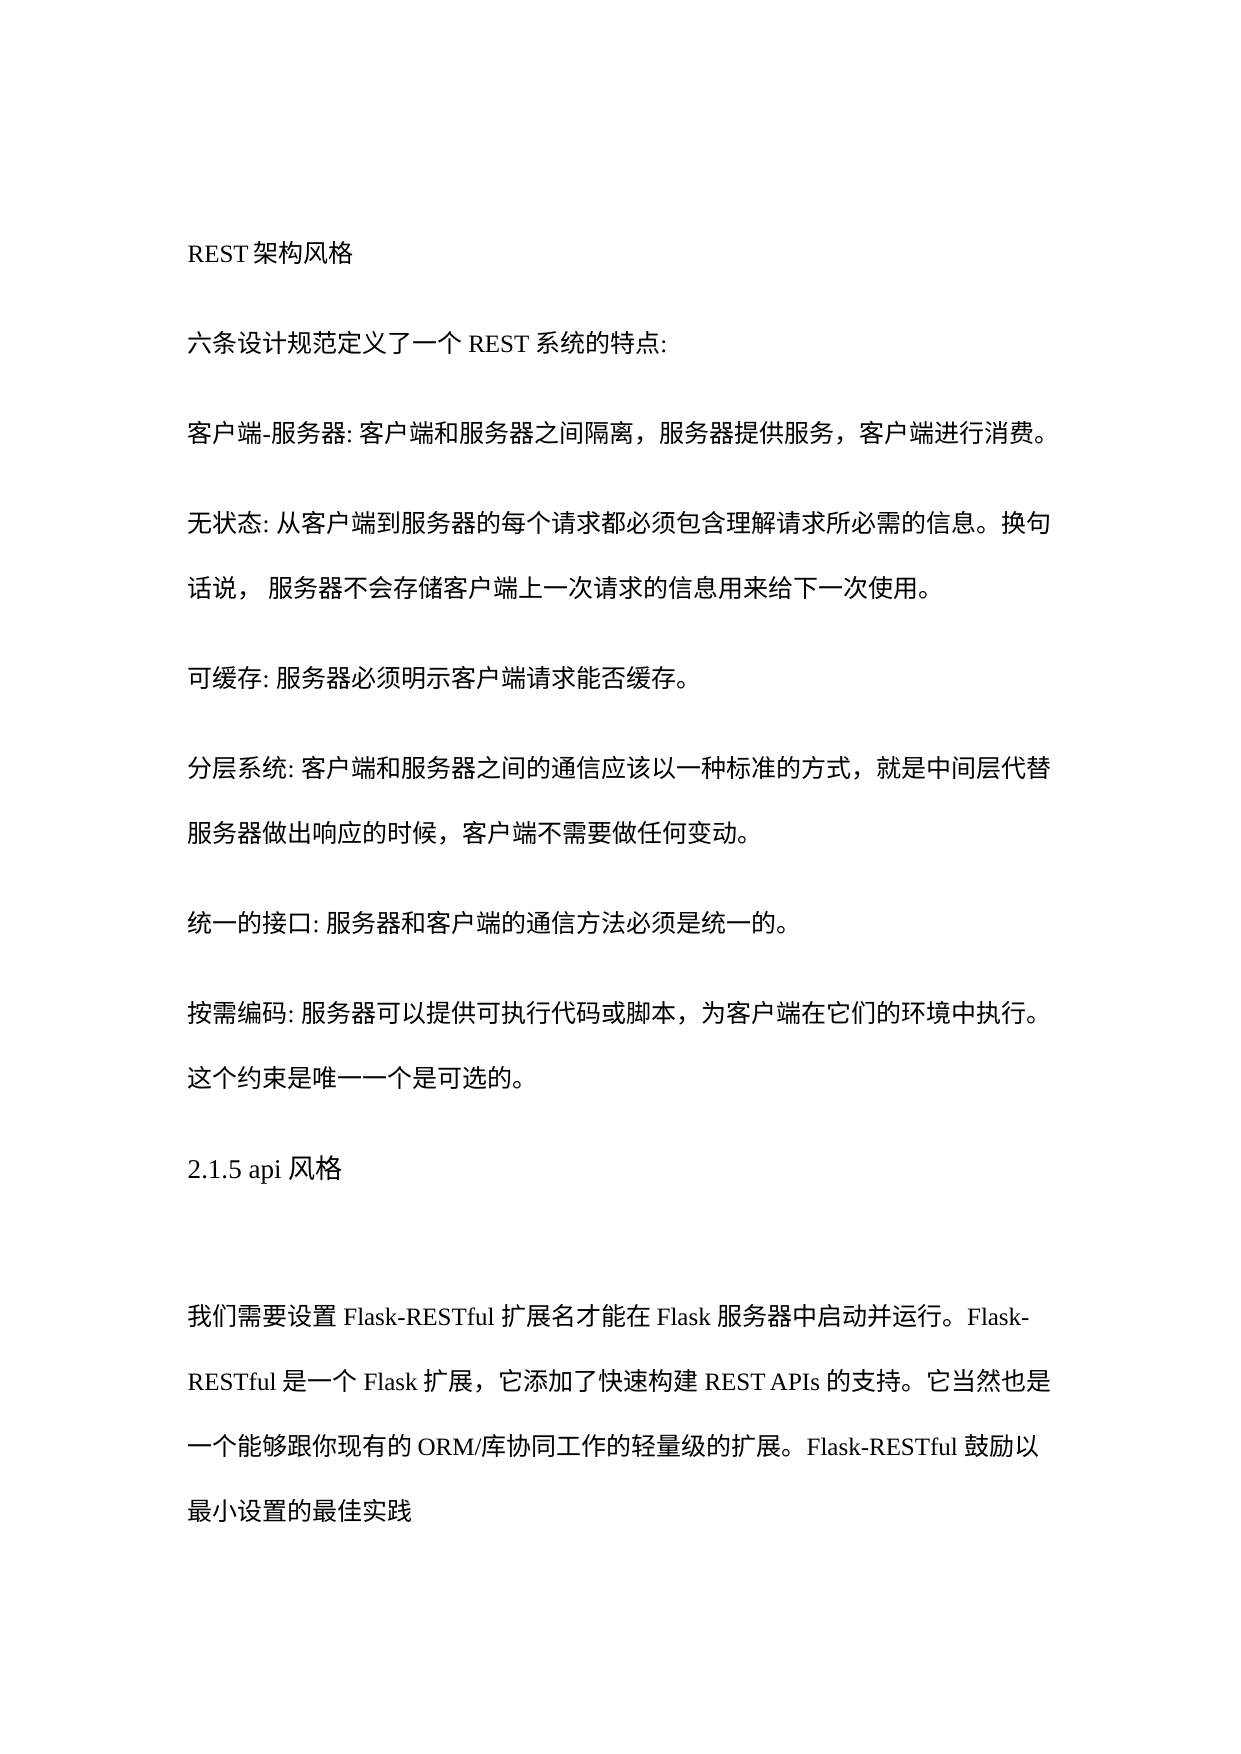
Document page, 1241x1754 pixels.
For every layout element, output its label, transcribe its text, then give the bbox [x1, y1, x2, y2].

subtitle 2.1.5 api 风格 [187, 1134, 1053, 1199]
subtitle REST架构风格 [187, 219, 1053, 284]
subtitle 我们需要设置 Flask-RESTful 扩展名才能在 Flask 服务器中启动并运行。Flask-RESTful 是一个 Flask 扩展，它添加了快速构建 REST APIs 的支持。它当然也是一个能够跟你现有的ORM/库协同工作的轻量级的扩展。Flask-RESTful 鼓励以最小设置的最佳实践 [187, 1282, 1053, 1542]
subtitle 六条设计规范定义了一个 REST 系统的特点: [187, 309, 1053, 374]
subtitle 统一的接口: 服务器和客户端的通信方法必须是统一的。 [187, 889, 1053, 954]
subtitle 按需编码: 服务器可以提供可执行代码或脚本，为客户端在它们的环境中执行。这个约束是唯一一个是可选的。 [187, 979, 1053, 1109]
subtitle 客户端-服务器: 客户端和服务器之间隔离，服务器提供服务，客户端进行消费。 [187, 399, 1053, 464]
subtitle 分层系统: 客户端和服务器之间的通信应该以一种标准的方式，就是中间层代替服务器做出响应的时候，客户端不需要做任何变动。 [187, 734, 1053, 864]
subtitle 可缓存: 服务器必须明示客户端请求能否缓存。 [187, 644, 1053, 709]
subtitle 无状态: 从客户端到服务器的每个请求都必须包含理解请求所必需的信息。换句话说， 服务器不会存储客户端上一次请求的信息用来给下一次使用。 [187, 489, 1053, 619]
